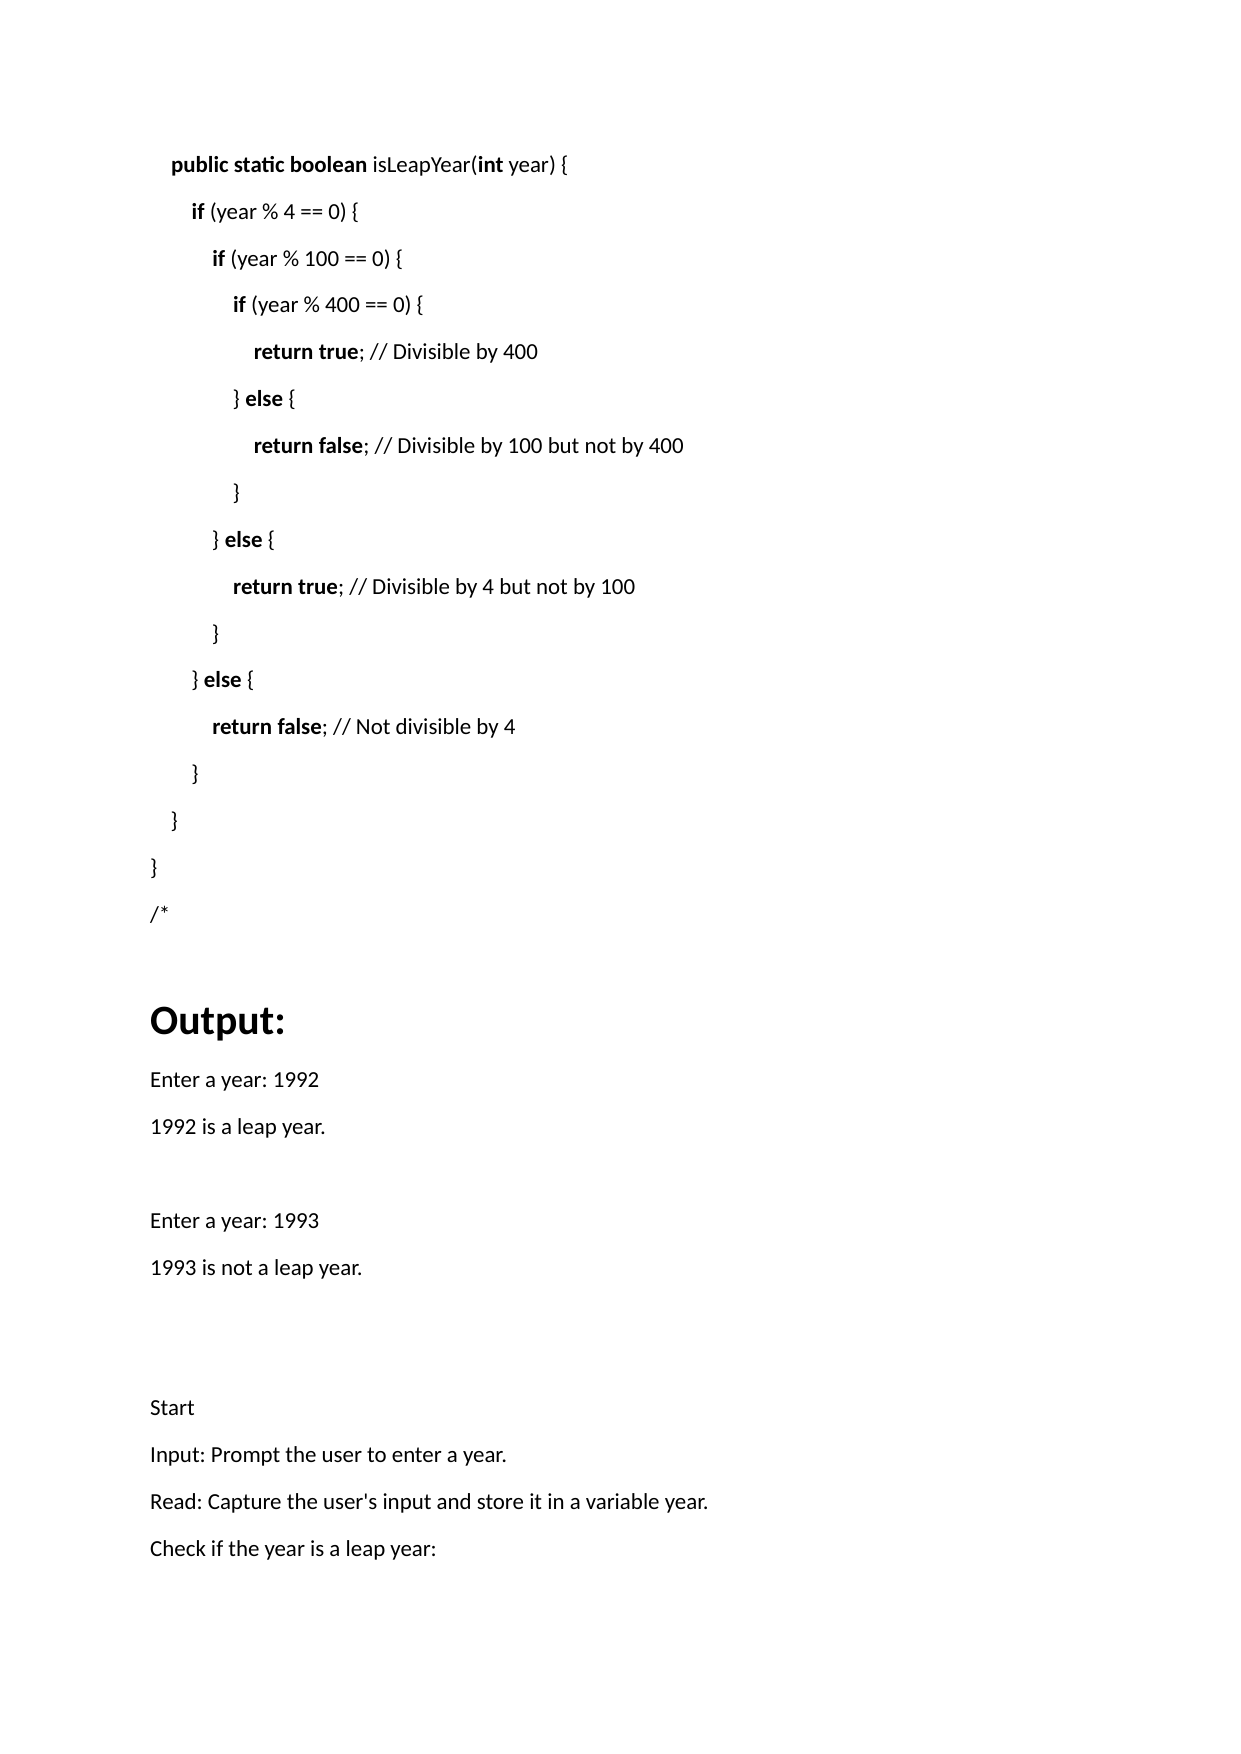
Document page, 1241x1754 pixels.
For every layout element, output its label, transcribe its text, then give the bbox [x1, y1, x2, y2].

text } [150, 759, 1090, 787]
text Enter a year: 1993 [150, 1206, 1090, 1234]
text /* [150, 900, 1090, 928]
text if (year % 4 == 0) { [150, 197, 1090, 225]
text } [150, 853, 1090, 881]
text Check if the year is a leap year: [150, 1534, 1090, 1562]
text Enter a year: 1992 [150, 1065, 1090, 1093]
text } [150, 619, 1090, 647]
text if (year % 100 == 0) { [150, 244, 1090, 272]
text 1993 is not a leap year. [150, 1253, 1090, 1281]
text return true; // Divisible by 4 but not by 100 [150, 572, 1090, 600]
text } else { [150, 384, 1090, 412]
text } else { [150, 666, 1090, 694]
text return true; // Divisible by 400 [150, 337, 1090, 366]
text if (year % 400 == 0) { [150, 291, 1090, 319]
text 1992 is a leap year. [150, 1112, 1090, 1140]
text Read: Capture the user's input and store it in a variable year. [150, 1487, 1090, 1515]
text } [150, 478, 1090, 506]
text return false; // Divisible by 100 but not by 400 [150, 431, 1090, 459]
text public static boolean isLeapYear(int year) { [150, 150, 1090, 178]
text Input: Prompt the user to enter a year. [150, 1440, 1090, 1468]
text Start [150, 1393, 1090, 1421]
text } [150, 806, 1090, 834]
text return false; // Not divisible by 4 [150, 712, 1090, 741]
text } else { [150, 525, 1090, 553]
text Output: [150, 994, 1090, 1044]
